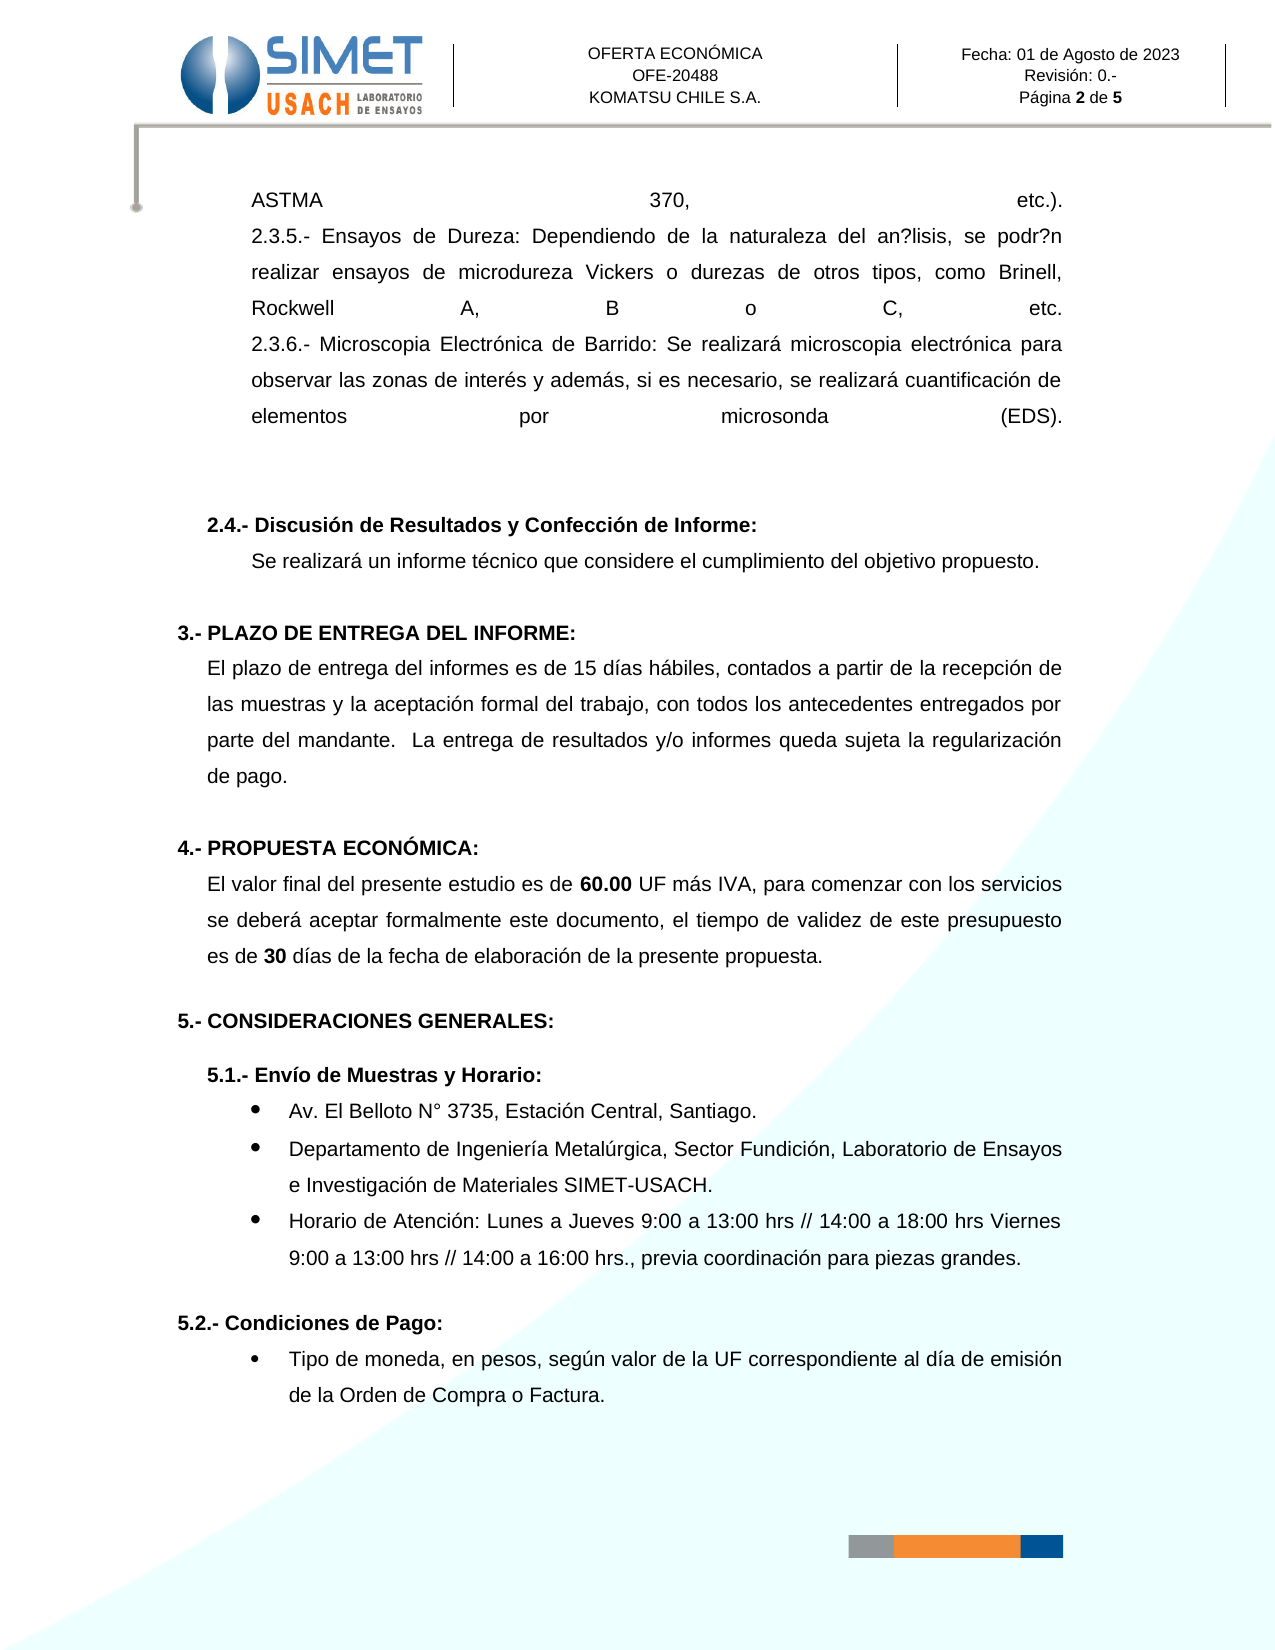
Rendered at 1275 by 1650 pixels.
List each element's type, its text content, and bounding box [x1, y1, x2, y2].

text 3.- PLAZO DE ENTREGA DEL INFORME: [177, 620, 1063, 644]
text 5.1.- Envío de Muestras y Horario: [207, 1063, 1063, 1087]
picture [126, 22, 1272, 219]
text 2.4.- Discusión de Resultados y Confección de Informe: [207, 512, 1063, 536]
list Tipo de moneda, en pesos, según valor de la UF correspondiente al día de emisión de la Orden de Compra o Factura. [251, 1347, 1063, 1407]
text 5.- CONSIDERACIONES GENERALES: [177, 1008, 1063, 1032]
text 4.- PROPUESTA ECONÓMICA: [177, 836, 1063, 860]
text 5.2.- Condiciones de Pago: [177, 1311, 1063, 1335]
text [251, 188, 1063, 473]
list Horario de Atención: Lunes a Jueves 9:00 a 13:00 hrs // 14:00 a 18:00 hrs Viernes 9:00 a 13:00 hrs // 14:00 a 16:00 hrs., previa coordinación para piezas grandes. [251, 1209, 1063, 1270]
text El plazo de entrega del informes es de 15 días hábiles, contados a partir de la recepción de las muestras y la aceptación formal del trabajo, con todos los antecedentes entregados por parte del mandante. La entrega de resultados y/o informes queda sujeta la regularización de pago. [207, 656, 1063, 788]
list Av. El Belloto N° 3735, Estación Central, Santiago. [251, 1099, 1063, 1124]
text Se realizará un informe técnico que considere el cumplimiento del objetivo propuesto. [251, 548, 1063, 572]
list Departamento de Ingeniería Metalúrgica, Sector Fundición, Laboratorio de Ensayos e Investigación de Materiales SIMET-USACH. [251, 1136, 1063, 1197]
text El valor final del presente estudio es de 60.00 UF más IVA, para comenzar con los servicios se deberá aceptar formalmente este documento, el tiempo de validez de este presupuesto es de 30 días de la fecha de elaboración de la presente propuesta. [207, 872, 1063, 968]
